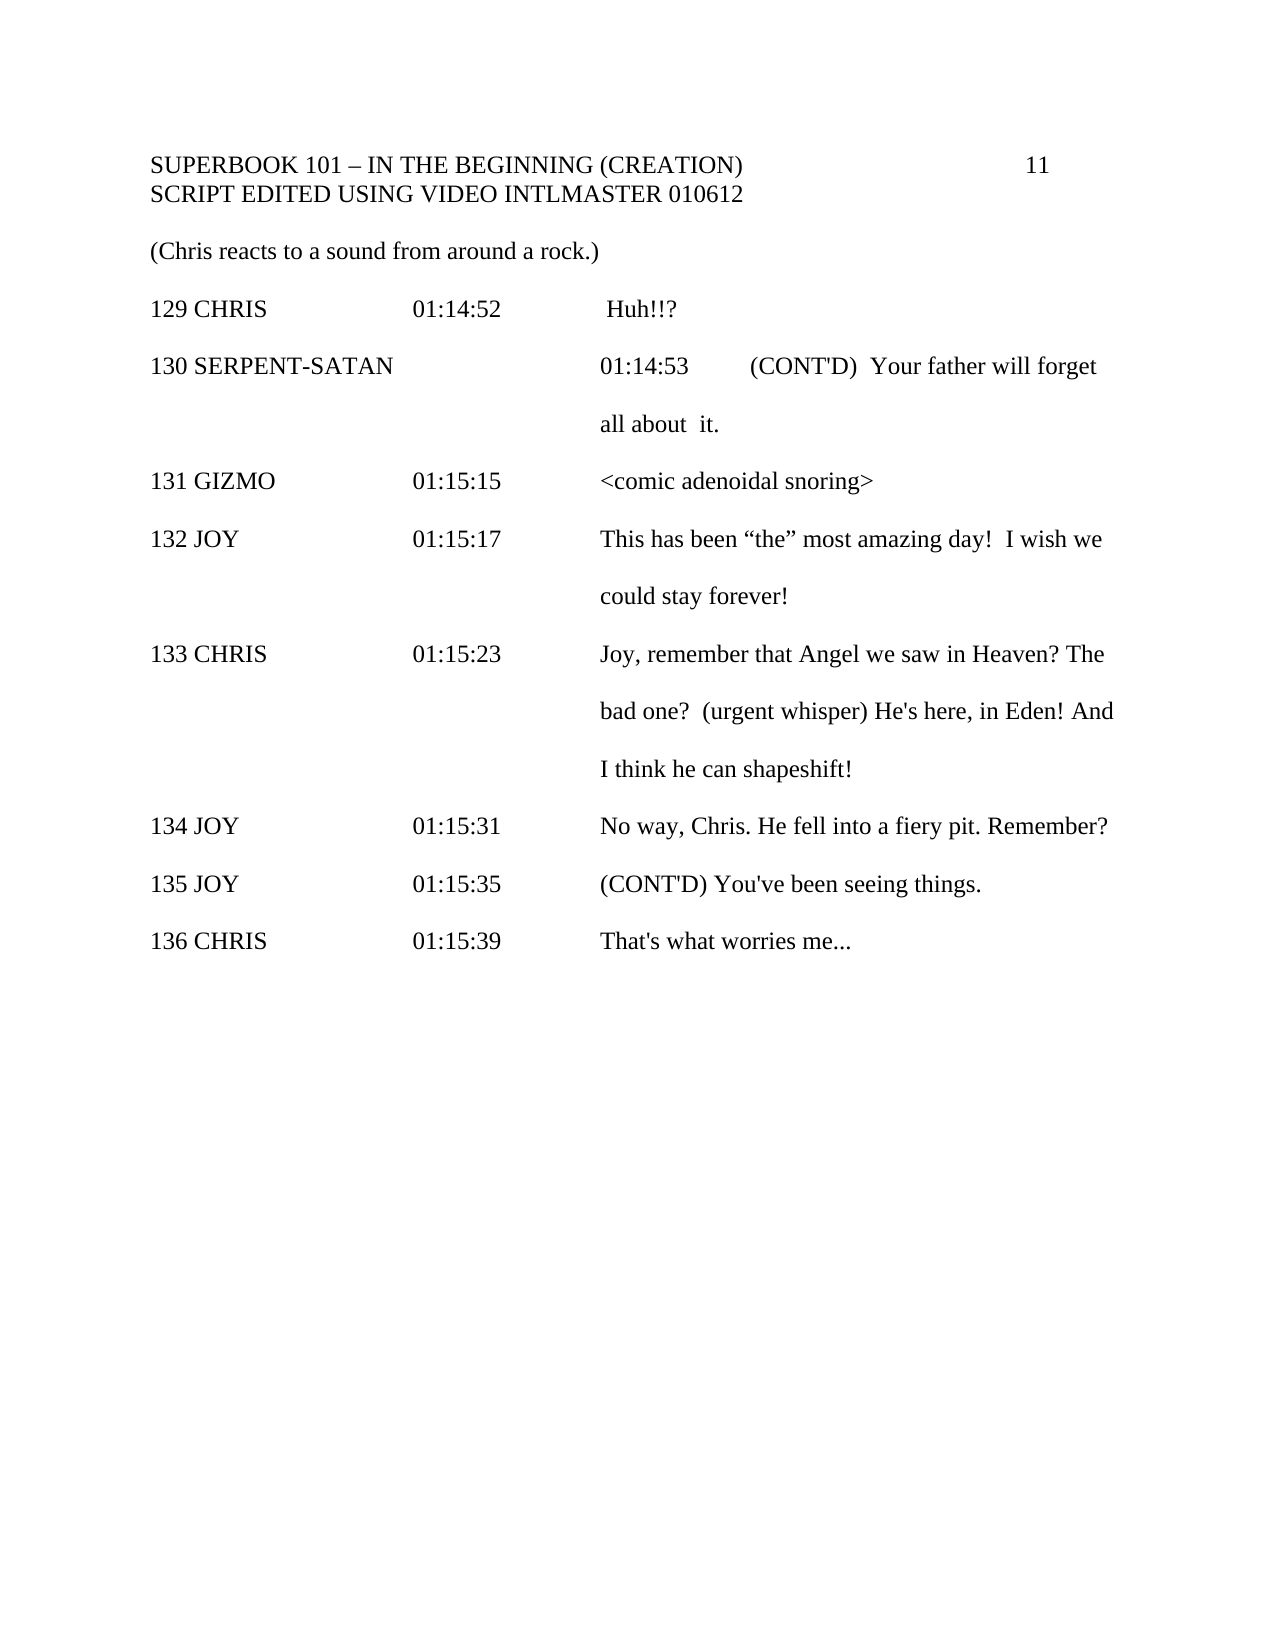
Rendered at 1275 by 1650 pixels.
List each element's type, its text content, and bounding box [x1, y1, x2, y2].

text 132 JOY 01:15:17 This has been “the” most amazing day! I wish we could stay forever! [150, 524, 1125, 610]
text (Chris reacts to a sound from around a rock.) [150, 236, 1125, 265]
text 134 JOY 01:15:31 No way, Chris. He fell into a fiery pit. Remember? [150, 811, 1125, 840]
text 135 JOY 01:15:35 (CONT'D) You've been seeing things. [150, 869, 1125, 897]
text 129 CHRIS 01:14:52 Huh!!? [150, 294, 1125, 322]
text 133 CHRIS 01:15:23 Joy, remember that Angel we saw in Heaven? The bad one? (urgent whisper) He's here, in Eden! And I think he can shapeshift! [150, 639, 1125, 782]
text 131 GIZMO 01:15:15 <comic adenoidal snoring> [150, 466, 1125, 495]
text 130 SERPENT-SATAN 01:14:53 (CONT'D) Your father will forget all about it. [150, 351, 1125, 437]
text 136 CHRIS 01:15:39 That's what worries me... [150, 926, 1125, 955]
